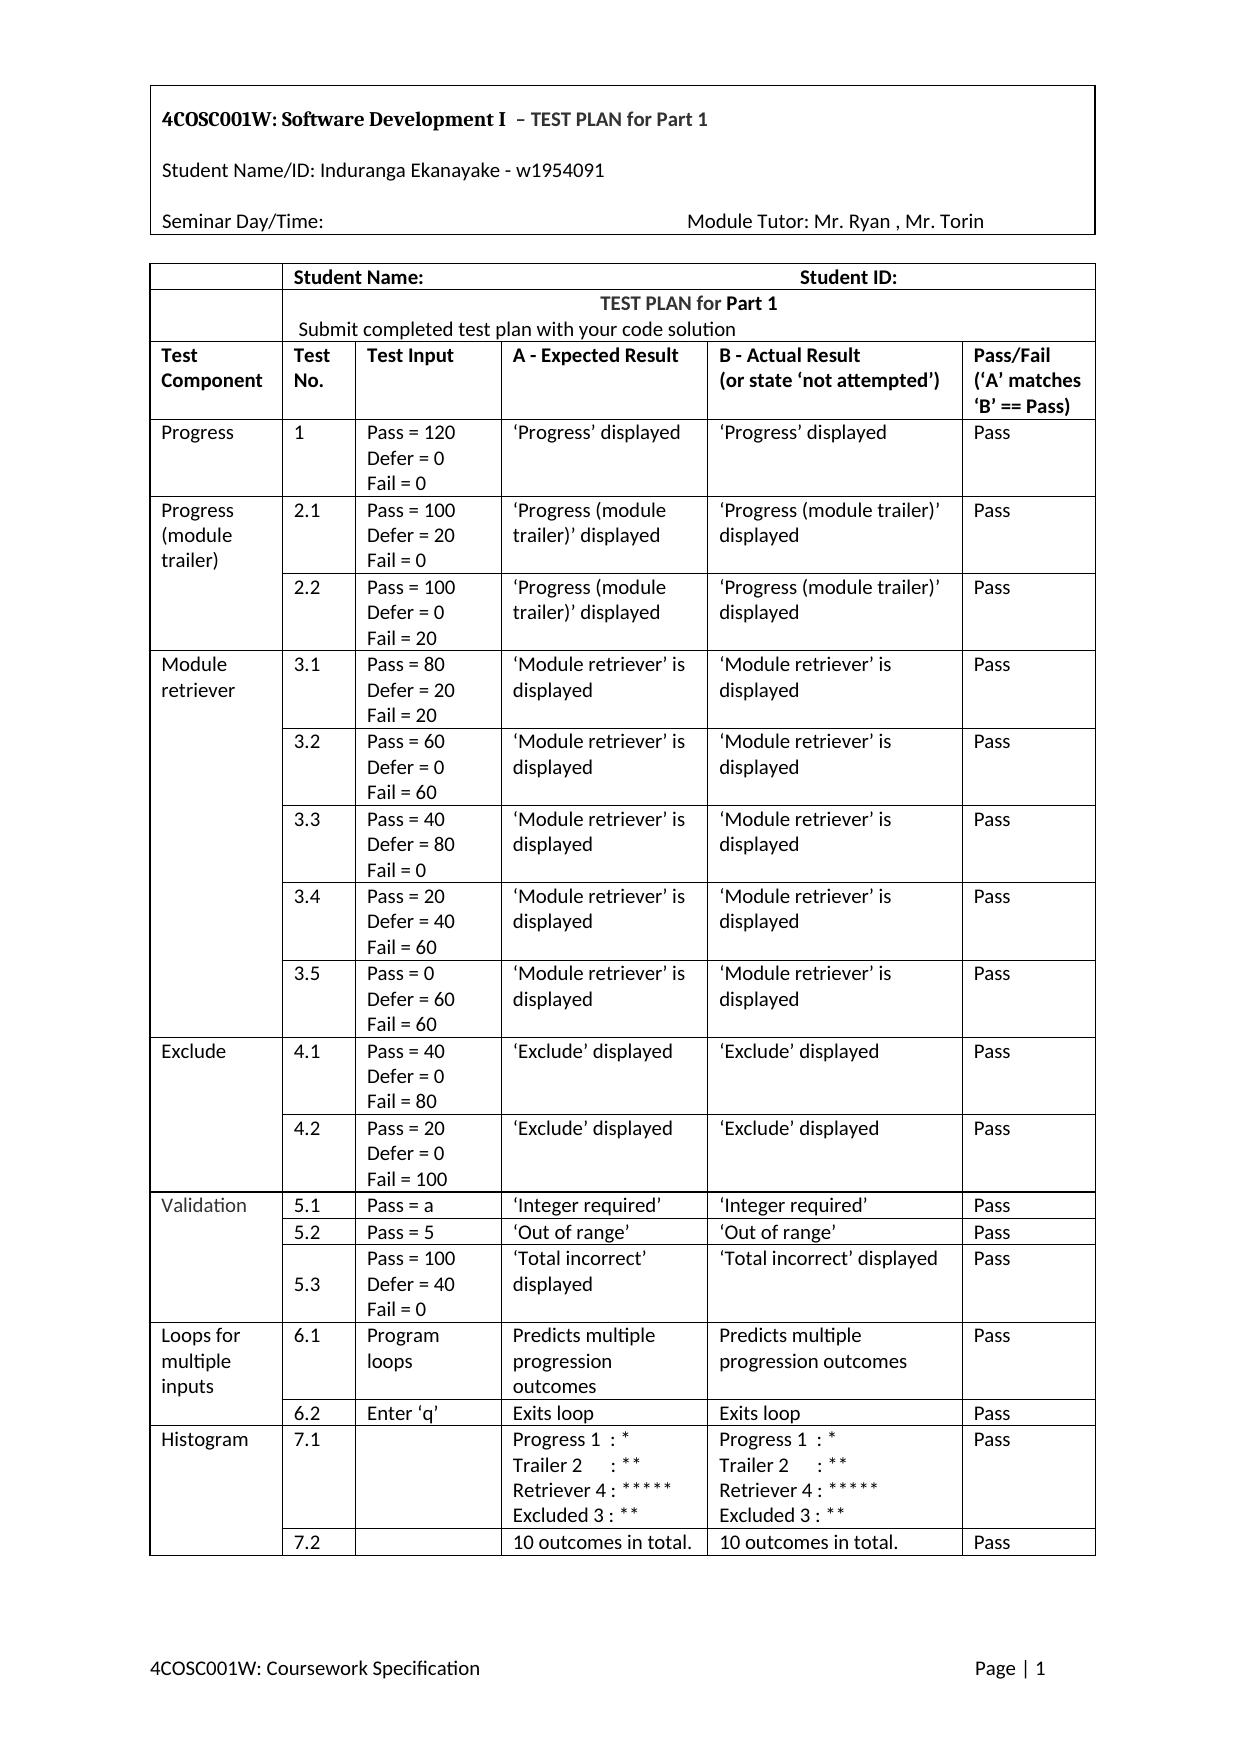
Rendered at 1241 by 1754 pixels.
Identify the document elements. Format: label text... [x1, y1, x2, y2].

table_cell Pass = 20 Defer = 0 Fail = 100 [356, 1115, 501, 1191]
table_cell ‘Total incorrect’ displayed [708, 1245, 962, 1322]
table_cell A - Expected Result [502, 342, 707, 418]
table_cell Pass = 100 Defer = 20 Fail = 0 [356, 497, 501, 573]
table_cell TEST PLAN for Part 1 Submit completed test plan with your code solution [283, 290, 1095, 341]
table_cell Pass/Fail (‘A’ matches ‘B’ == Pass) [963, 342, 1095, 418]
table_cell Pass [963, 1529, 1095, 1554]
table_cell ‘Exclude’ displayed [708, 1115, 962, 1191]
table_cell ‘Exclude’ displayed [708, 1038, 962, 1114]
table_cell Pass [963, 420, 1095, 496]
table_cell ‘Module retriever’ is displayed [502, 651, 707, 728]
table_cell ‘Module retriever’ is displayed [502, 806, 707, 882]
table_cell Progress 1 : * Trailer 2 : ** Retriever 4 : ***** Excluded 3 : ** [502, 1426, 707, 1528]
table_cell Pass = 60 Defer = 0 Fail = 60 [356, 729, 501, 805]
table_cell ‘Exclude’ displayed [502, 1115, 707, 1191]
table_cell [151, 290, 282, 341]
table_cell ‘Module retriever’ is displayed [708, 806, 962, 882]
table_header [151, 264, 282, 289]
table_cell Enter ‘q’ [356, 1400, 501, 1425]
table_cell 7.2 [283, 1529, 355, 1554]
table_cell 3.3 [283, 806, 355, 882]
table_cell Pass = 100 Defer = 0 Fail = 20 [356, 574, 501, 650]
table_cell ‘Module retriever’ is displayed [708, 651, 962, 728]
table_cell Predicts multiple progression outcomes [502, 1323, 707, 1399]
table_cell ‘Module retriever’ is displayed [502, 961, 707, 1037]
table_cell 1 [283, 420, 355, 496]
table_cell ‘Exclude’ displayed [502, 1038, 707, 1114]
table_cell Pass [963, 497, 1095, 573]
table_cell Pass [963, 806, 1095, 882]
table_cell 3.2 [283, 729, 355, 805]
table_header Student Name: Student ID: [283, 264, 1095, 289]
table_cell [356, 1529, 501, 1554]
table_cell Exclude [151, 1038, 282, 1191]
table_cell ‘Progress (module trailer)’ displayed [708, 497, 962, 573]
table_cell 5.1 [283, 1193, 355, 1218]
table_cell Pass [963, 1245, 1095, 1322]
table_cell ‘Module retriever’ is displayed [708, 729, 962, 805]
table_cell Pass = 40 Defer = 80 Fail = 0 [356, 806, 501, 882]
table_cell 5.2 [283, 1219, 355, 1244]
table_cell 3.5 [283, 961, 355, 1037]
table_cell Histogram [151, 1426, 282, 1554]
table_cell 10 outcomes in total. [502, 1529, 707, 1554]
table_cell ‘Module retriever’ is displayed [708, 883, 962, 959]
table_cell Validation [151, 1193, 282, 1322]
table_cell Pass [963, 1426, 1095, 1528]
table_cell ‘Progress (module trailer)’ displayed [708, 574, 962, 650]
table_cell Pass = 0 Defer = 60 Fail = 60 [356, 961, 501, 1037]
table_cell Pass = 120 Defer = 0 Fail = 0 [356, 420, 501, 496]
table_cell Pass [963, 961, 1095, 1037]
table_cell ‘Module retriever’ is displayed [708, 961, 962, 1037]
table_cell 4.1 [283, 1038, 355, 1114]
table_cell Progress (module trailer) [151, 497, 282, 650]
table_cell Test No. [283, 342, 355, 418]
table_cell Module retriever [151, 651, 282, 1037]
table_cell 7.1 [283, 1426, 355, 1528]
table_cell ‘Progress’ displayed [502, 420, 707, 496]
table_cell [356, 1426, 501, 1528]
table_cell ‘Out of range’ [502, 1219, 707, 1244]
table_cell 3.4 [283, 883, 355, 959]
table_cell ‘Total incorrect’ displayed [502, 1245, 707, 1322]
table_cell Progress 1 : * Trailer 2 : ** Retriever 4 : ***** Excluded 3 : ** [708, 1426, 962, 1528]
table_cell Loops for multiple inputs [151, 1323, 282, 1425]
table_cell 2.1 [283, 497, 355, 573]
table_cell Pass [963, 1400, 1095, 1425]
table_cell Pass = 80 Defer = 20 Fail = 20 [356, 651, 501, 728]
table_cell 10 outcomes in total. [708, 1529, 962, 1554]
table_cell 6.2 [283, 1400, 355, 1425]
table_cell 2.2 [283, 574, 355, 650]
table_cell Program loops [356, 1323, 501, 1399]
table_cell Test Component [151, 342, 282, 418]
table_cell ‘Module retriever’ is displayed [502, 729, 707, 805]
table_cell Pass = 100 Defer = 40 Fail = 0 [356, 1245, 501, 1322]
table_cell Pass = 20 Defer = 40 Fail = 60 [356, 883, 501, 959]
table_cell Exits loop [502, 1400, 707, 1425]
table_cell Pass [963, 883, 1095, 959]
table_cell Pass = 5 [356, 1219, 501, 1244]
table_cell Pass [963, 651, 1095, 728]
table_cell 6.1 [283, 1323, 355, 1399]
table_cell ‘Module retriever’ is displayed [502, 883, 707, 959]
table_cell ‘Progress’ displayed [708, 420, 962, 496]
table_cell Pass [963, 1323, 1095, 1399]
table_cell Pass = a [356, 1193, 501, 1218]
table_cell ‘Integer required’ [502, 1193, 707, 1218]
table_cell ‘Integer required’ [708, 1193, 962, 1218]
table_cell Test Input [356, 342, 501, 418]
table_cell Pass [963, 1193, 1095, 1218]
table_cell Progress [151, 420, 282, 496]
table_cell ‘Progress (module trailer)’ displayed [502, 497, 707, 573]
table_cell Pass [963, 1038, 1095, 1114]
table_cell Predicts multiple progression outcomes [708, 1323, 962, 1399]
table_cell B - Actual Result (or state ‘not attempted’) [708, 342, 962, 418]
table_cell 3.1 [283, 651, 355, 728]
table_cell Pass [963, 1115, 1095, 1191]
table_header 4COSC001W: Software Development I – TEST PLAN for Part 1 Student Name/ID: Induranga Ekanayake - w1954091 Seminar Day/Time: Module Tutor: Mr. Ryan , Mr. Torin [151, 86, 1094, 233]
table_cell Pass [963, 1219, 1095, 1244]
table_cell Exits loop [708, 1400, 962, 1425]
table_cell Pass = 40 Defer = 0 Fail = 80 [356, 1038, 501, 1114]
table_cell 4.2 [283, 1115, 355, 1191]
table_cell ‘Progress (module trailer)’ displayed [502, 574, 707, 650]
table_cell Pass [963, 574, 1095, 650]
table_cell 5.3 [283, 1245, 355, 1322]
table_cell ‘Out of range’ [708, 1219, 962, 1244]
table_cell Pass [963, 729, 1095, 805]
